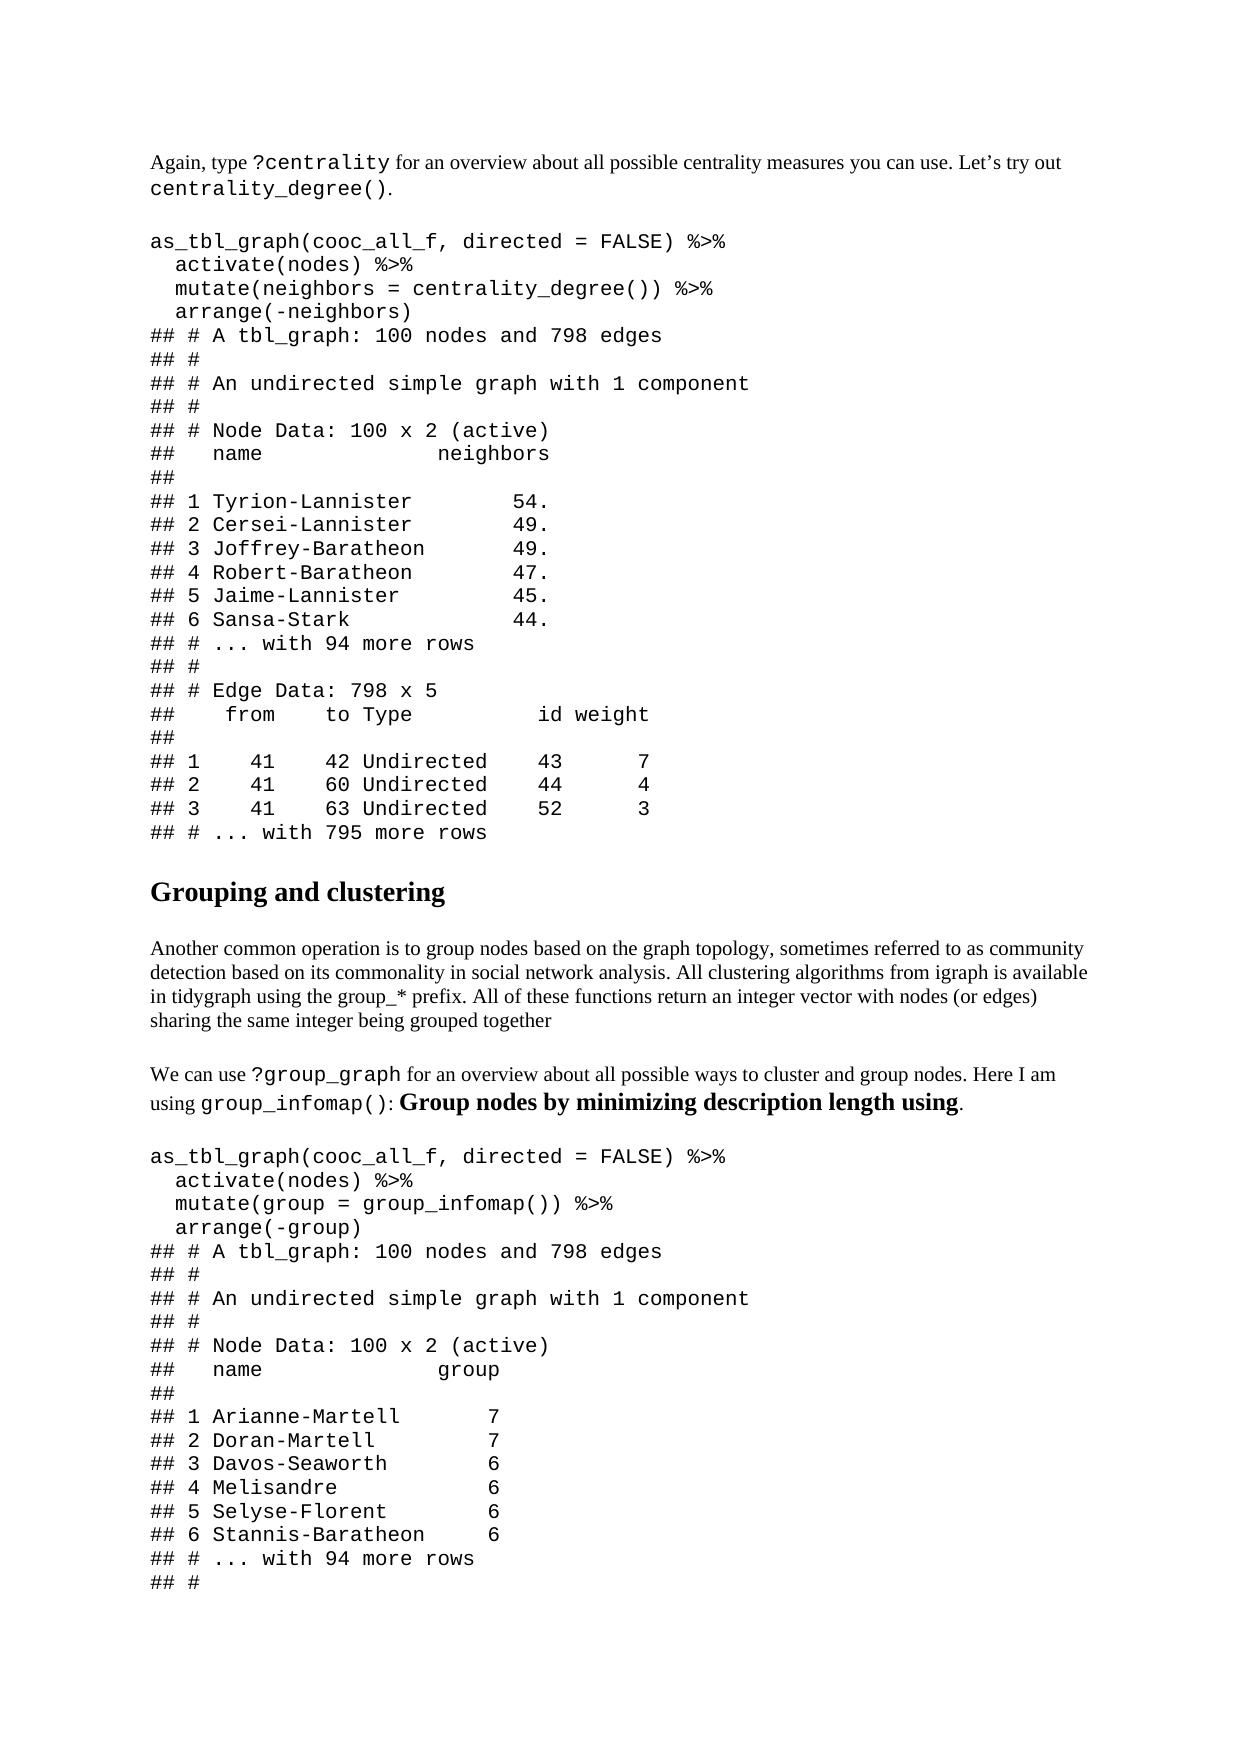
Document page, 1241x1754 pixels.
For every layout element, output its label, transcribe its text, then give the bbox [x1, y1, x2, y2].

text activate(nodes) %>% [150, 1170, 1090, 1193]
text ## 1 Tyrion-Lannister 54. [150, 491, 1090, 514]
text ## # Edge Data: 798 x 5 [150, 680, 1090, 703]
text ## [150, 467, 1090, 491]
text ## 1 Arianne-Martell 7 [150, 1406, 1090, 1430]
text ## # [150, 656, 1090, 680]
text ## 5 Selyse-Florent 6 [150, 1501, 1090, 1524]
text as_tbl_graph(cooc_all_f, directed = FALSE) %>% [150, 231, 1090, 254]
text ## name neighbors [150, 443, 1090, 467]
text ## 2 41 60 Undirected 44 4 [150, 774, 1090, 798]
text ## # ... with 94 more rows [150, 1548, 1090, 1572]
text activate(nodes) %>% [150, 254, 1090, 278]
text Again, type ?centrality for an overview about all possible centrality measures you can use. Let’s try out centrality_degree(). [150, 150, 1090, 201]
text ## [150, 1382, 1090, 1406]
text ## # ... with 795 more rows [150, 822, 1090, 845]
text ## 4 Melisandre 6 [150, 1477, 1090, 1501]
text ## 4 Robert-Baratheon 47. [150, 562, 1090, 585]
text ## from to Type id weight [150, 703, 1090, 727]
text ## # [150, 1312, 1090, 1335]
text ## # [150, 1572, 1090, 1595]
text mutate(group = group_infomap()) %>% [150, 1193, 1090, 1217]
text ## # An undirected simple graph with 1 component [150, 372, 1090, 396]
text ## 2 Doran-Martell 7 [150, 1430, 1090, 1453]
text ## 1 41 42 Undirected 43 7 [150, 751, 1090, 774]
text ## 3 Joffrey-Baratheon 49. [150, 538, 1090, 562]
text arrange(-group) [150, 1217, 1090, 1241]
text ## # Node Data: 100 x 2 (active) [150, 420, 1090, 443]
text as_tbl_graph(cooc_all_f, directed = FALSE) %>% [150, 1146, 1090, 1170]
text arrange(-neighbors) [150, 302, 1090, 325]
text ## # [150, 1264, 1090, 1288]
text ## # [150, 396, 1090, 420]
text ## 3 Davos-Seaworth 6 [150, 1453, 1090, 1477]
text ## # ... with 94 more rows [150, 633, 1090, 656]
text ## [150, 727, 1090, 751]
text ## 6 Stannis-Baratheon 6 [150, 1524, 1090, 1548]
text ## # [150, 349, 1090, 372]
text ## # Node Data: 100 x 2 (active) [150, 1335, 1090, 1359]
text ## # An undirected simple graph with 1 component [150, 1288, 1090, 1312]
text Grouping and clustering [150, 874, 1090, 907]
text ## # A tbl_graph: 100 nodes and 798 edges [150, 325, 1090, 349]
text Another common operation is to group nodes based on the graph topology, sometimes referred to as community detection based on its commonality in social network analysis. All clustering algorithms from igraph is available in tidygraph using the group_* prefix. All of these functions return an integer vector with nodes (or edges) sharing the same integer being grouped together [150, 936, 1090, 1032]
text ## 5 Jaime-Lannister 45. [150, 585, 1090, 609]
text ## name group [150, 1359, 1090, 1382]
text ## 3 41 63 Undirected 52 3 [150, 798, 1090, 822]
text ## 6 Sansa-Stark 44. [150, 609, 1090, 633]
text We can use ?group_graph for an overview about all possible ways to cluster and group nodes. Here I am using group_infomap(): Group nodes by minimizing description length using. [150, 1062, 1090, 1117]
text ## # A tbl_graph: 100 nodes and 798 edges [150, 1241, 1090, 1264]
text mutate(neighbors = centrality_degree()) %>% [150, 278, 1090, 302]
text ## 2 Cersei-Lannister 49. [150, 514, 1090, 538]
